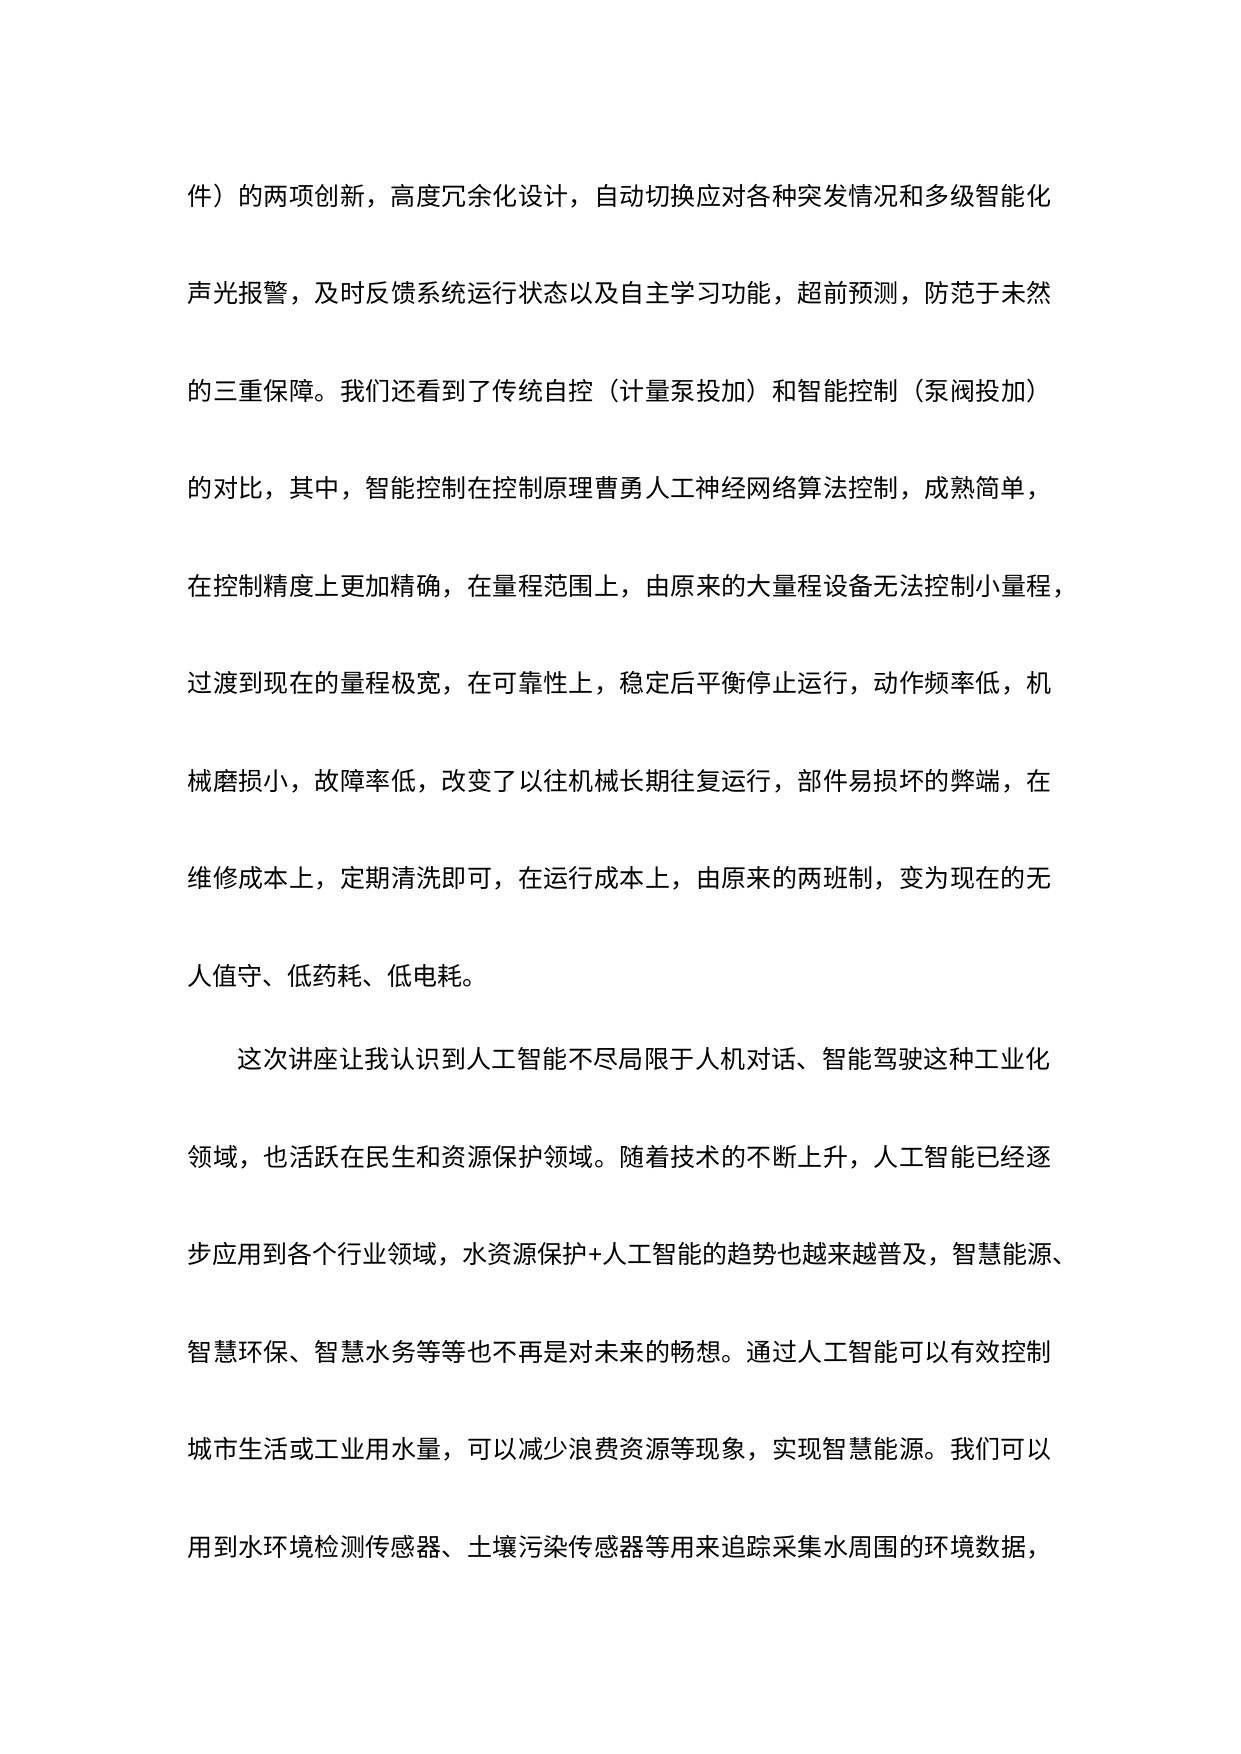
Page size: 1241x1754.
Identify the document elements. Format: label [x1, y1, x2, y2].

text [187, 1025, 1053, 1578]
text [187, 162, 1053, 1007]
